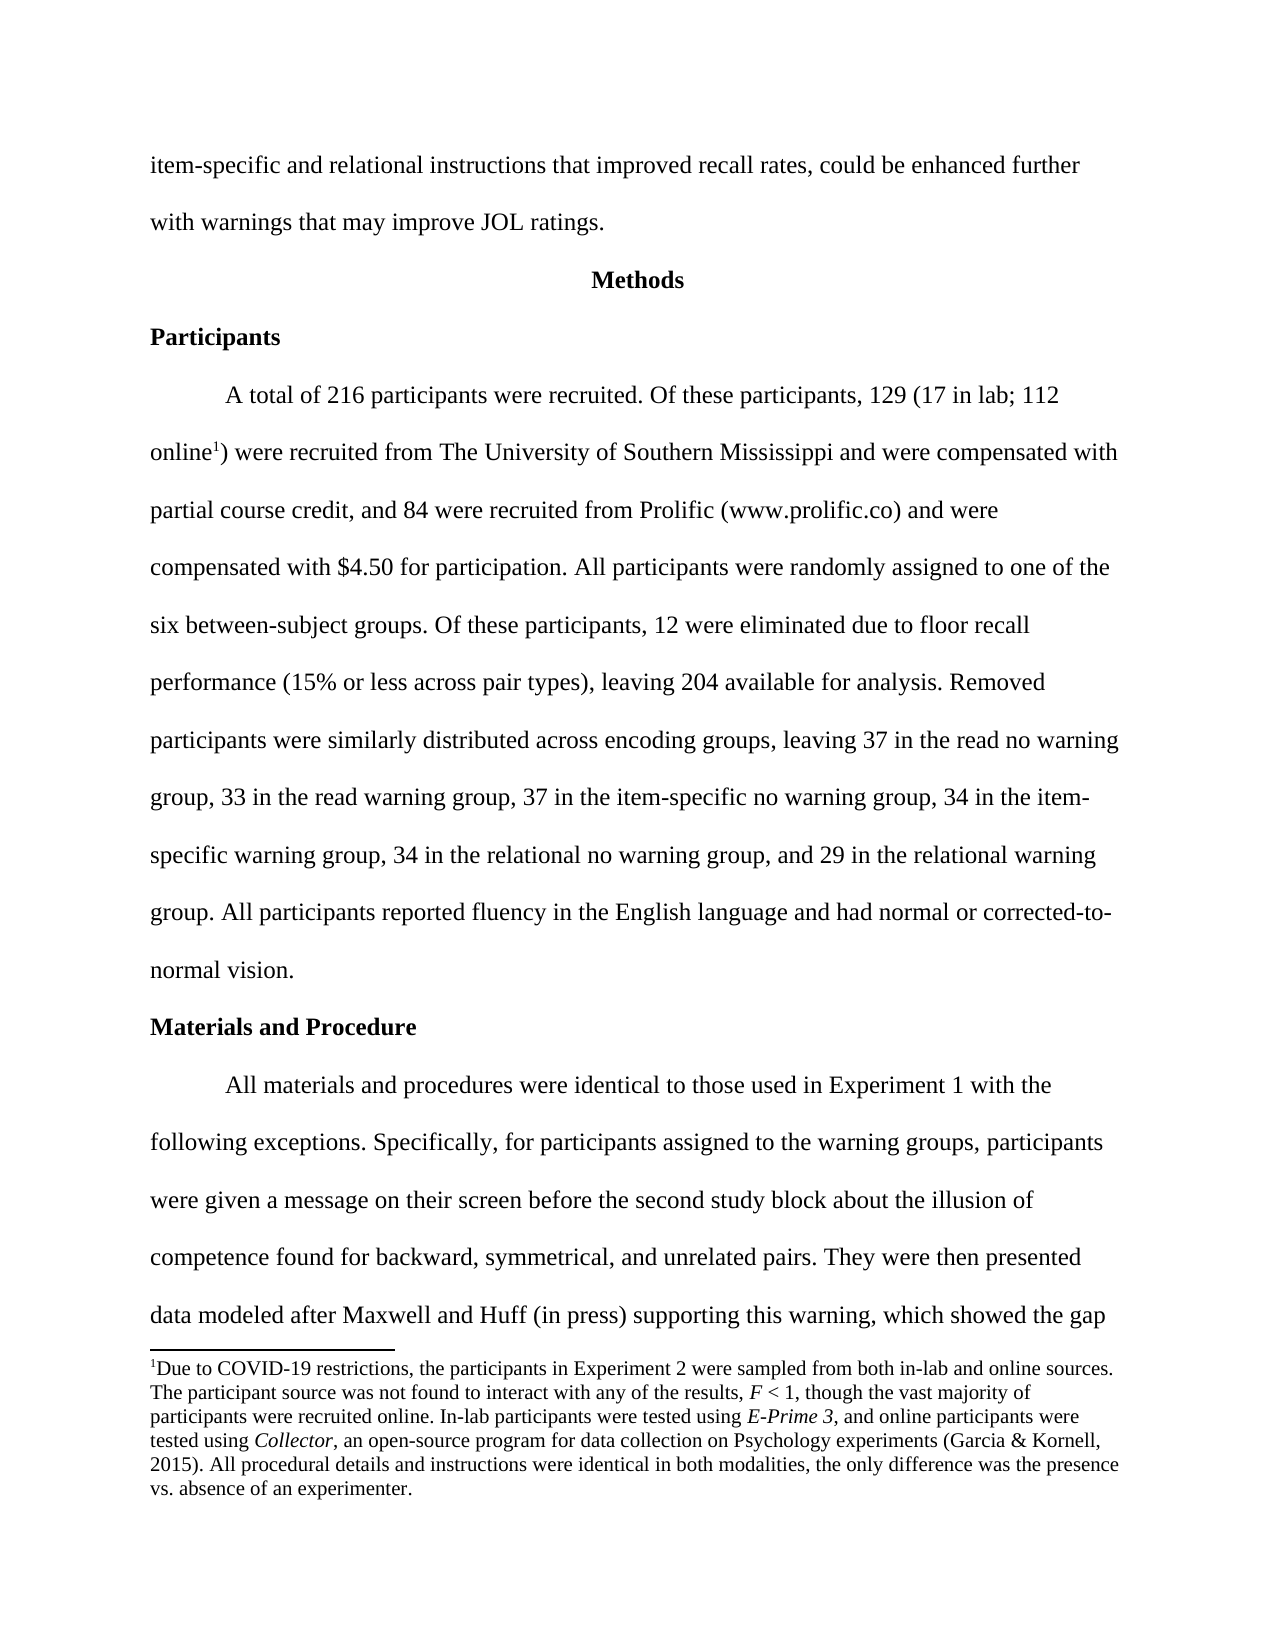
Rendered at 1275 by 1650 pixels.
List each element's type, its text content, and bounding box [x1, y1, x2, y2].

text Participants [150, 322, 1125, 351]
text Materials and Procedure [150, 1012, 1125, 1041]
text Methods [150, 265, 1125, 294]
